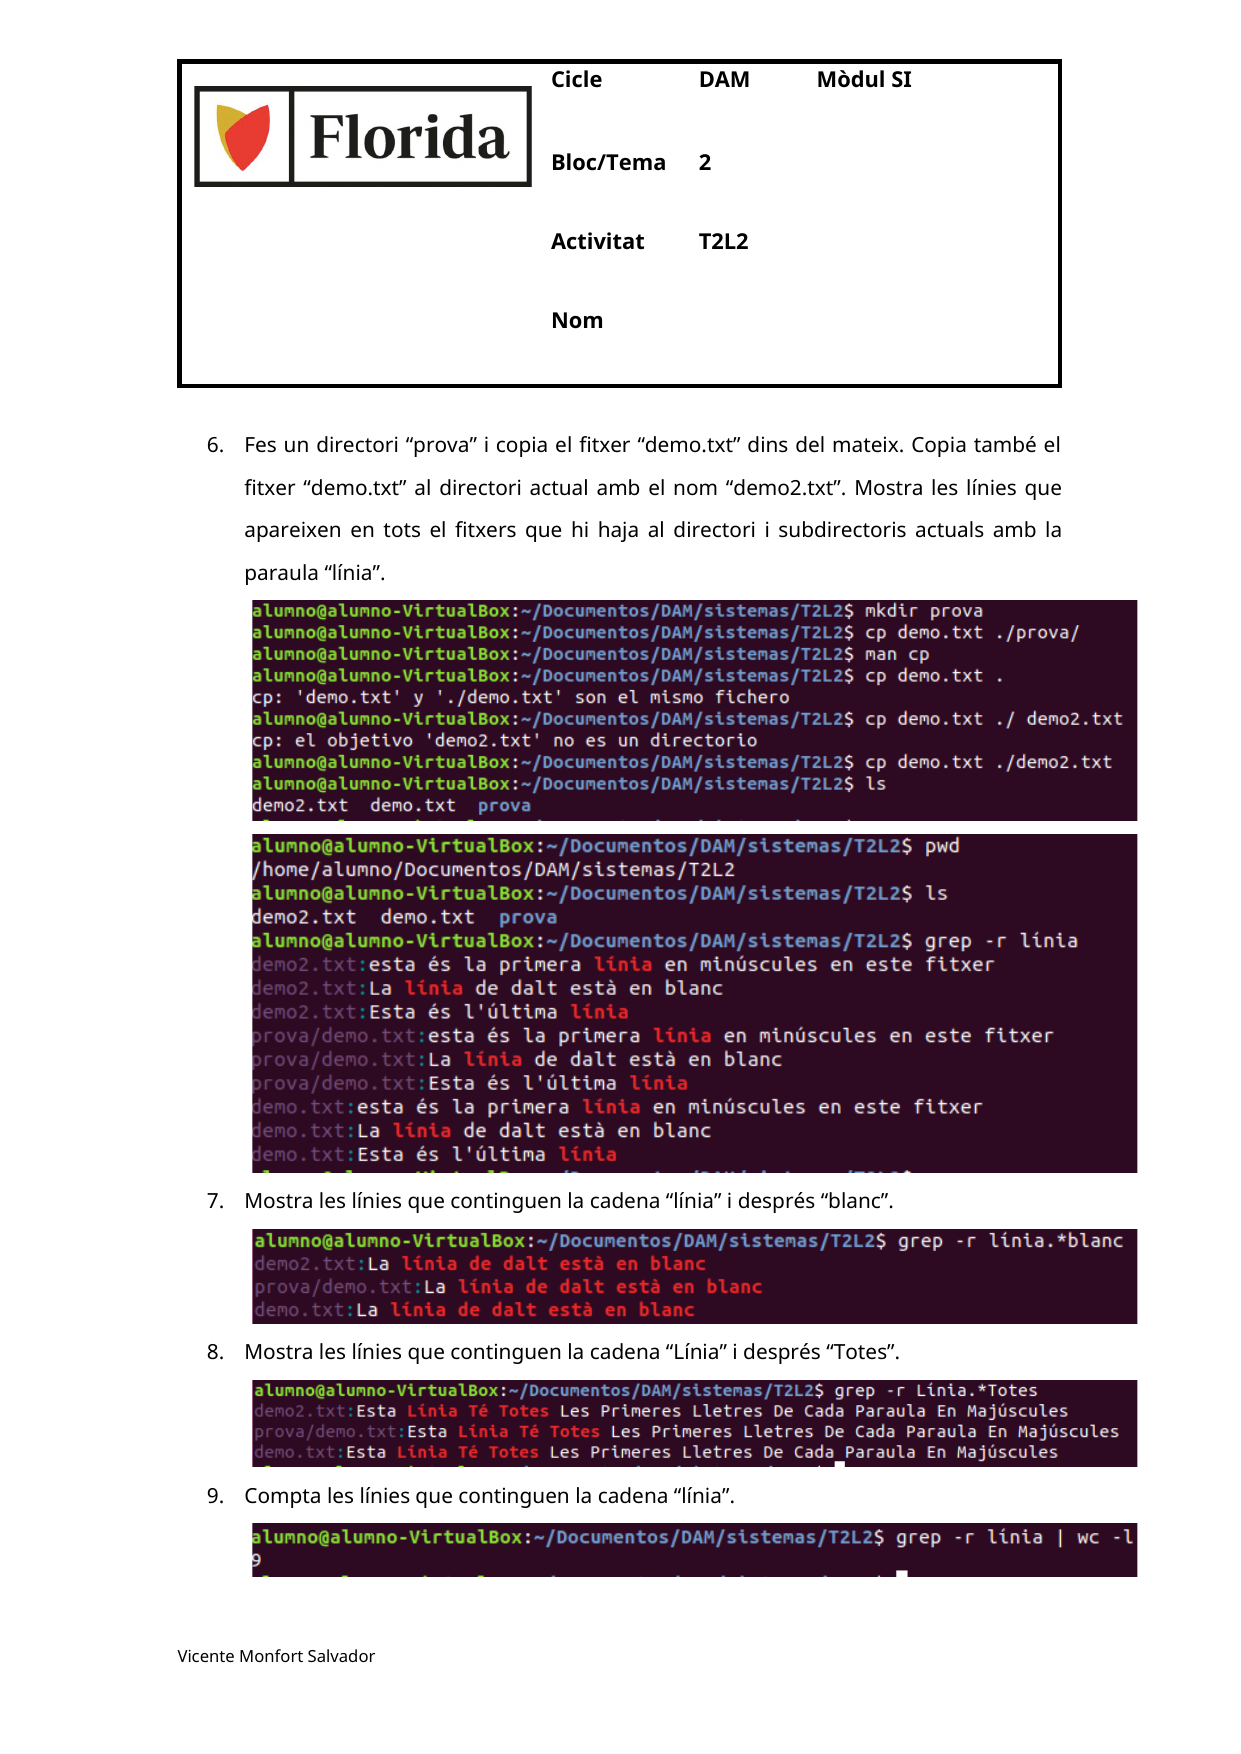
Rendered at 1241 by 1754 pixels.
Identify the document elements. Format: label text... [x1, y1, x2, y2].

list Compta les línies que continguen la cadena “línia”. [207, 1481, 1063, 1509]
list Fes un directori “prova” i copia el fitxer “demo.txt” dins del mateix. Copia també el fitxer “demo.txt” al directori actual amb el nom “demo2.txt”. Mostra les línies que apareixen en tots el fitxers que hi haja al directori i subdirectoris actuals amb la paraula “línia”. [207, 430, 1063, 587]
picture [194, 86, 532, 187]
picture [252, 834, 1138, 1173]
picture [252, 1229, 1138, 1324]
picture [252, 600, 1138, 821]
list Mostra les línies que continguen la cadena “Línia” i després “Totes”. [207, 1337, 1063, 1366]
picture [252, 1523, 1138, 1577]
list Mostra les línies que continguen la cadena “línia” i després “blanc”. [207, 1186, 1063, 1215]
picture [252, 1380, 1138, 1467]
